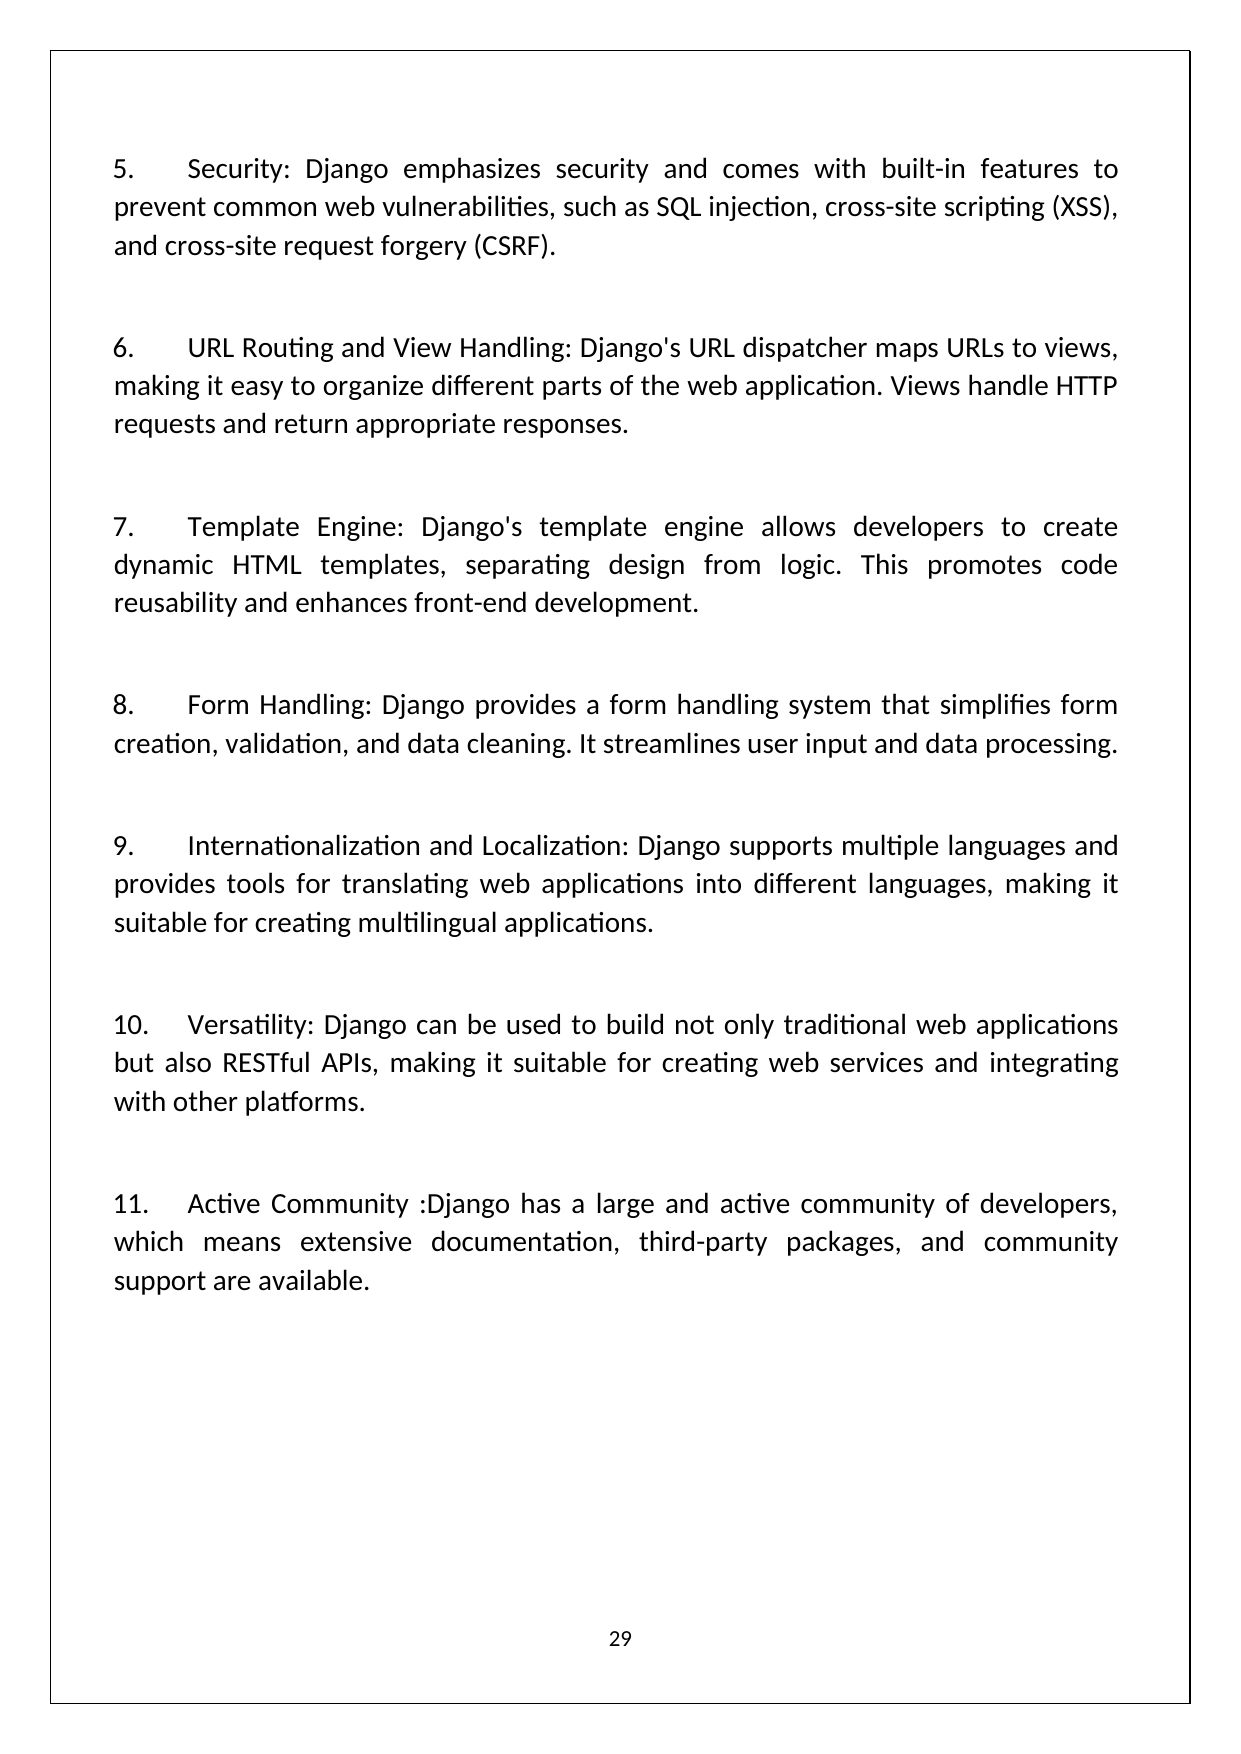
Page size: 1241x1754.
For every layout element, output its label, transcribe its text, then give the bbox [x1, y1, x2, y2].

list Template Engine: Django's template engine allows developers to create dynamic HTML templates, separating design from logic. This promotes code reusability and enhances front-end development. [112, 508, 1120, 620]
list Internationalization and Localization: Django supports multiple languages and provides tools for translating web applications into different languages, making it suitable for creating multilingual applications. [112, 827, 1120, 939]
list Active Community :Django has a large and active community of developers, which means extensive documentation, third-party packages, and community support are available. [112, 1185, 1120, 1297]
list URL Routing and View Handling: Django's URL dispatcher maps URLs to views, making it easy to organize different parts of the web application. Views handle HTTP requests and return appropriate responses. [112, 329, 1120, 441]
list Security: Django emphasizes security and comes with built-in features to prevent common web vulnerabilities, such as SQL injection, cross-site scripting (XSS), and cross-site request forgery (CSRF). [112, 150, 1120, 262]
list Form Handling: Django provides a form handling system that simplifies form creation, validation, and data cleaning. It streamlines user input and data processing. [112, 686, 1120, 761]
list Versatility: Django can be used to build not only traditional web applications but also RESTful APIs, making it suitable for creating web services and integrating with other platforms. [112, 1006, 1120, 1118]
